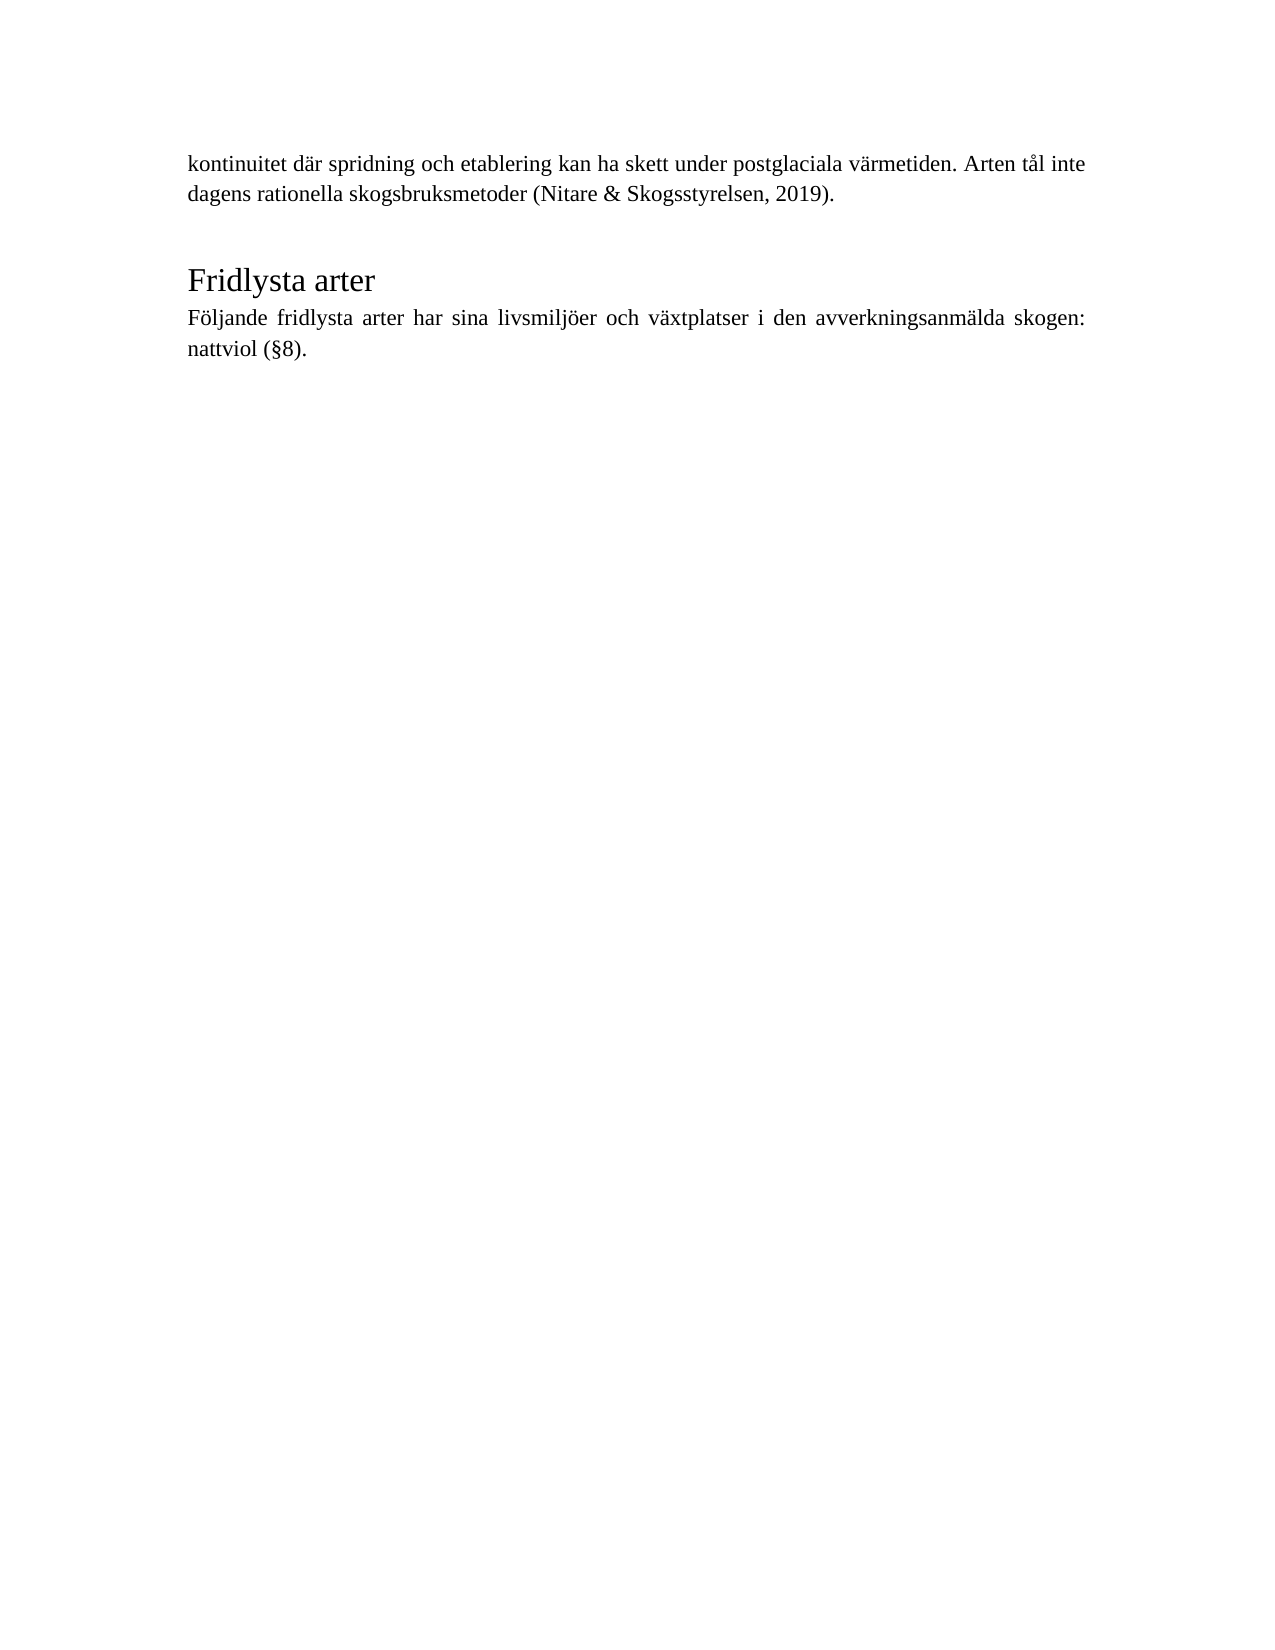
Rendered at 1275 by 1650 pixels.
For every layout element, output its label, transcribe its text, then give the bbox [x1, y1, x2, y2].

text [187, 150, 1087, 207]
text Följande fridlysta arter har sina livsmiljöer och växtplatser i den avverkningsanmälda skogen: nattviol (§8). [187, 304, 1087, 361]
subtitle Fridlysta arter [187, 260, 1087, 299]
